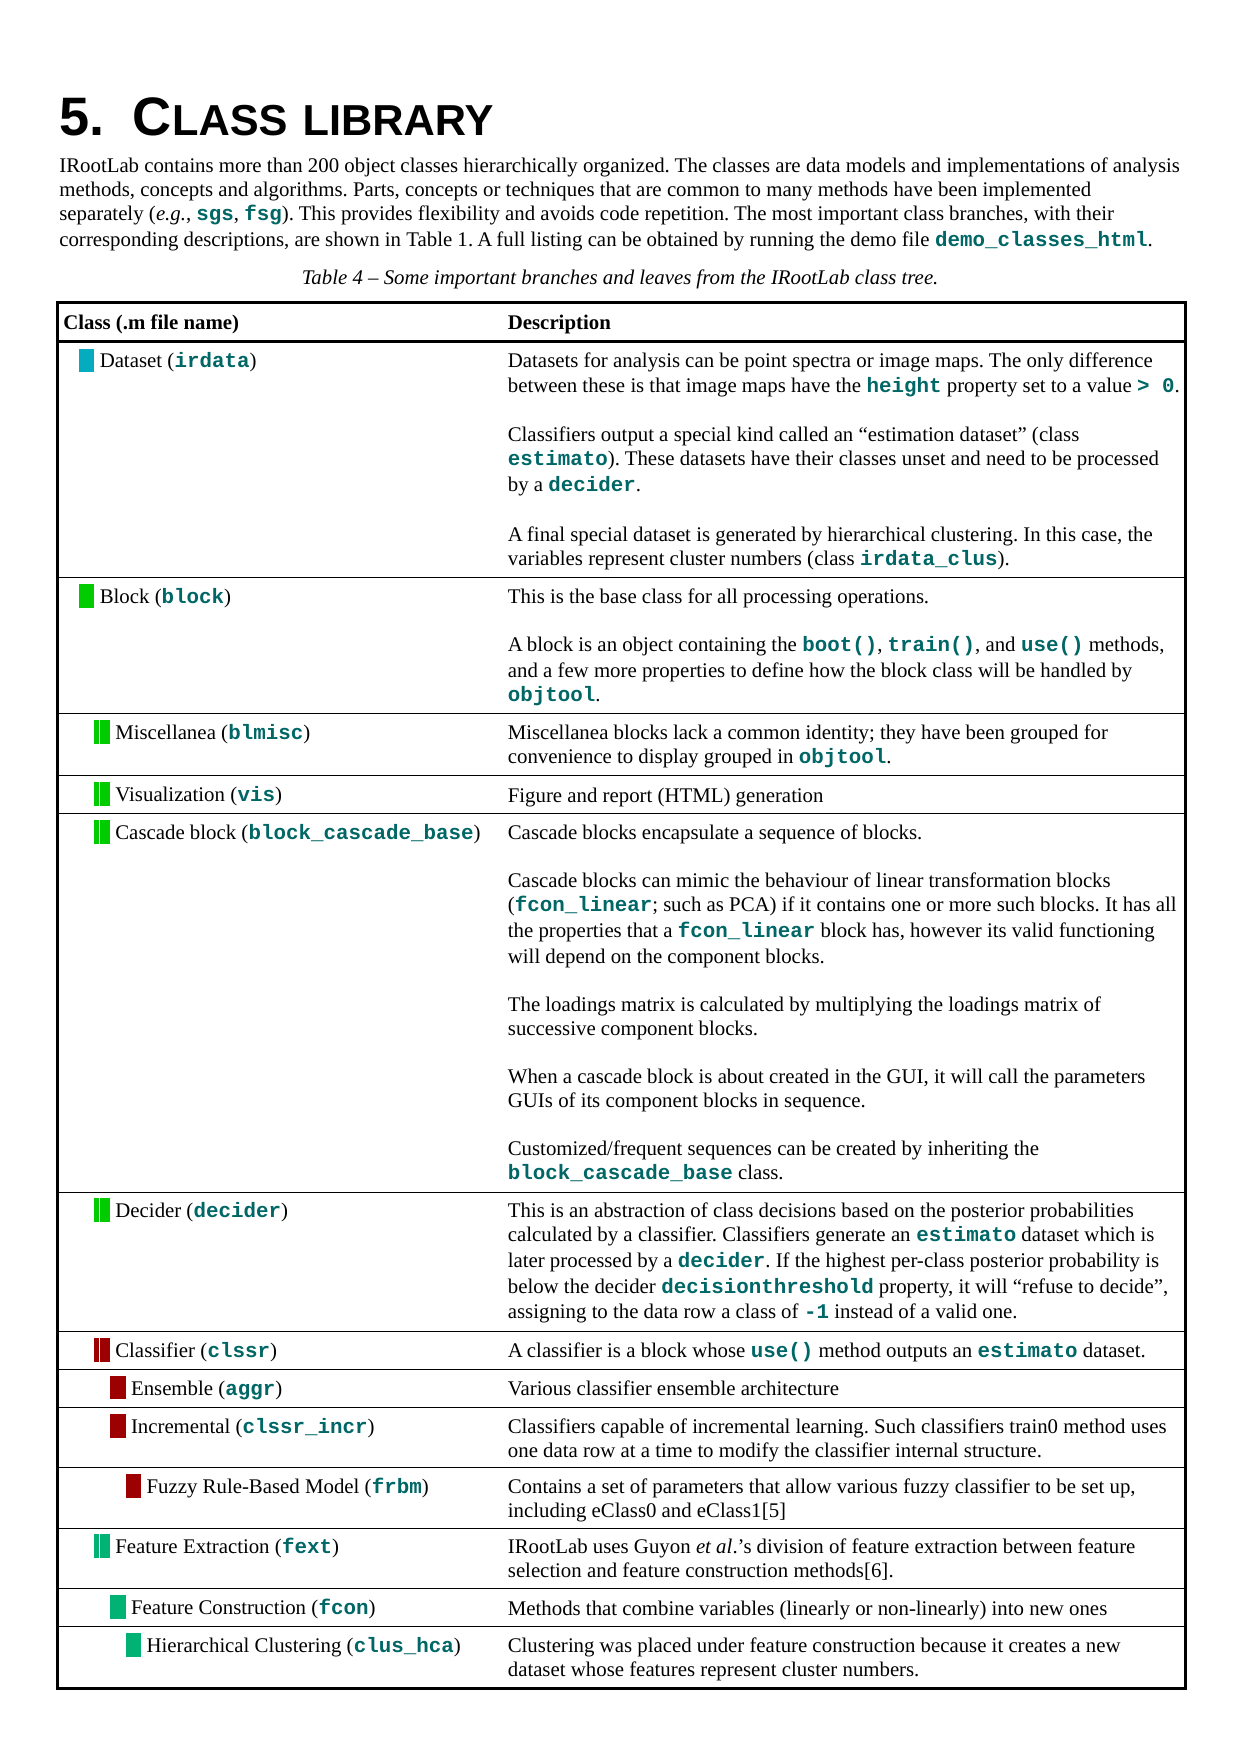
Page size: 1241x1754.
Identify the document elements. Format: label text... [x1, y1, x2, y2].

table_cell Feature Construction (fcon) [59, 1589, 506, 1626]
text IRootLab contains more than 200 object classes hierarchically organized. The classes are data models and implementations of analysis methods, concepts and algorithms. Parts, concepts or techniques that are common to many methods have been implemented separately (e.g., sgs, fsg). This provides flexibility and avoids code repetition. The most important class branches, with their corresponding descriptions, are shown in Table 1. A full listing can be obtained by running the demo file demo_classes_html. [59, 153, 1181, 252]
table_cell A classifier is a block whose use() method outputs an estimato dataset. [506, 1332, 1184, 1369]
table_cell Miscellanea blocks lack a common identity; they have been grouped for convenience to display grouped in objtool. [506, 714, 1184, 775]
table_cell Decider (decider) [59, 1193, 506, 1331]
table_cell Block (block) [59, 578, 506, 713]
table_cell Fuzzy Rule-Based Model (frbm) [59, 1468, 506, 1528]
table_cell Ensemble (aggr) [59, 1370, 506, 1407]
table_cell Cascade block (block_cascade_base) [59, 814, 506, 1192]
table_cell Cascade blocks encapsulate a sequence of blocks. Cascade blocks can mimic the behaviour of linear transformation blocks (fcon_linear; such as PCA) if it contains one or more such blocks. It has all the properties that a fcon_linear block has, however its valid functioning will depend on the component blocks. The loadings matrix is calculated by multiplying the loadings matrix of successive component blocks. When a cascade block is about created in the GUI, it will call the parameters GUIs of its component blocks in sequence. Customized/frequent sequences can be created by inheriting the block_cascade_base class. [506, 814, 1184, 1192]
table_cell This is an abstraction of class decisions based on the posterior probabilities calculated by a classifier. Classifiers generate an estimato dataset which is later processed by a decider. If the highest per-class posterior probability is below the decider decisionthreshold property, it will “refuse to decide”, assigning to the data row a class of -1 instead of a valid one. [506, 1193, 1184, 1331]
table_cell Classifier (clssr) [59, 1332, 506, 1369]
table_cell Visualization (vis) [59, 776, 506, 813]
table_header Description [506, 304, 1184, 340]
table_cell Datasets for analysis can be point spectra or image maps. The only difference between these is that image maps have the height property set to a value > 0. Classifiers output a special kind called an “estimation dataset” (class estimato). These datasets have their classes unset and need to be processed by a decider. A final special dataset is generated by hierarchical clustering. In this case, the variables represent cluster numbers (class irdata_clus). [506, 343, 1184, 577]
text Table 4 – Some important branches and leaves from the IRootLab class tree. [59, 265, 1181, 289]
table_cell Methods that combine variables (linearly or non-linearly) into new ones [506, 1589, 1184, 1626]
table_cell Classifiers capable of incremental learning. Such classifiers train0 method uses one data row at a time to modify the classifier internal structure. [506, 1408, 1184, 1467]
table_cell Hierarchical Clustering (clus_hca) [59, 1627, 506, 1687]
table_cell Clustering was placed under feature construction because it creates a new dataset whose features represent cluster numbers. [506, 1627, 1184, 1687]
table_header Class (.m file name) [59, 304, 506, 340]
table_cell Various classifier ensemble architecture [506, 1370, 1184, 1407]
table_cell Figure and report (HTML) generation [506, 776, 1184, 813]
table_cell Miscellanea (blmisc) [59, 714, 506, 775]
table_cell Contains a set of parameters that allow various fuzzy classifier to be set up, including eClass0 and eClass1[5] [506, 1468, 1184, 1528]
table_cell This is the base class for all processing operations. A block is an object containing the boot(), train(), and use() methods, and a few more properties to define how the block class will be handled by objtool. [506, 578, 1184, 713]
table_cell Feature Extraction (fext) [59, 1529, 506, 1588]
table_cell IRootLab uses Guyon et al.’s division of feature extraction between feature selection and feature construction methods[6]. [506, 1529, 1184, 1588]
table_cell Dataset (irdata) [59, 343, 506, 577]
subtitle Class library [59, 84, 1181, 146]
table_cell Incremental (clssr_incr) [59, 1408, 506, 1467]
